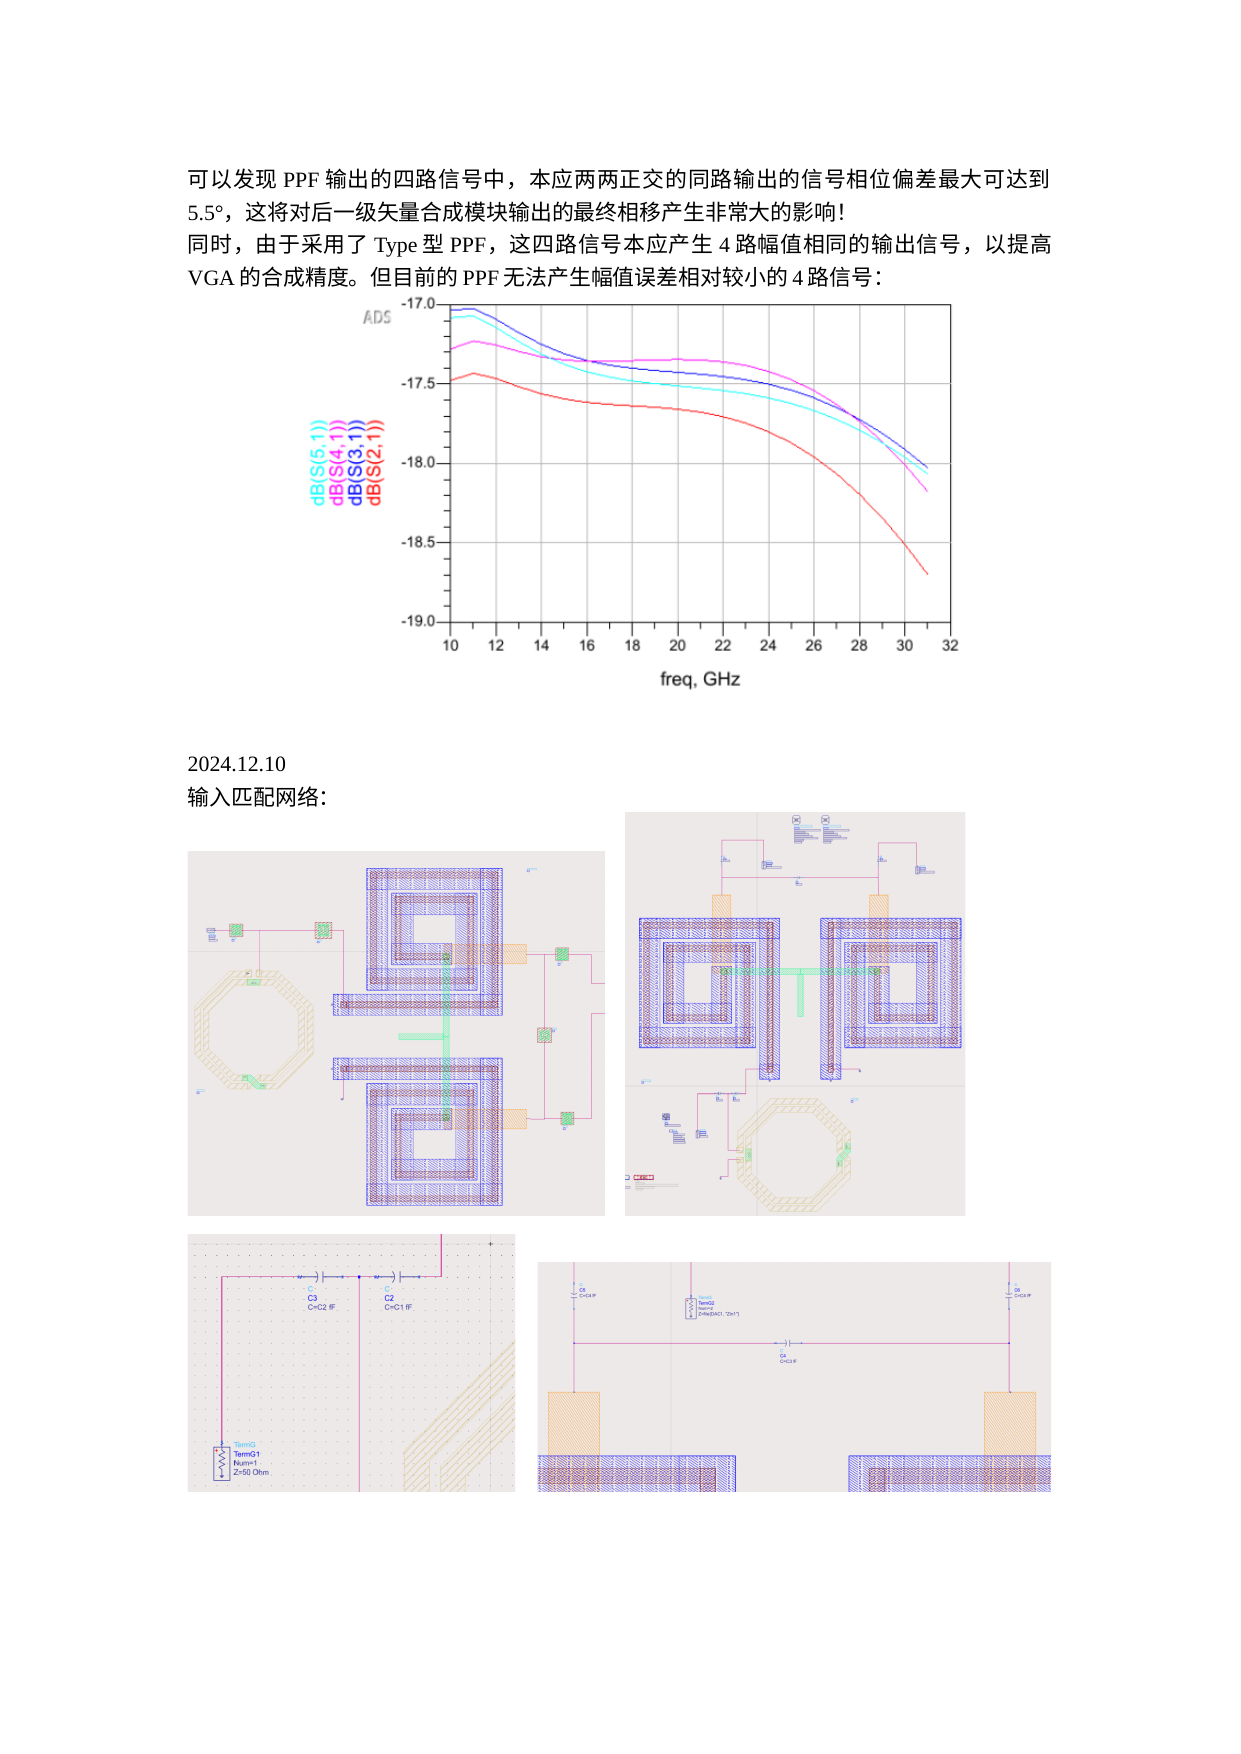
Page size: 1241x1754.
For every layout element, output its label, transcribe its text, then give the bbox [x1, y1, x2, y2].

text 同时，由于采用了Type型PPF，这四路信号本应产生4路幅值相同的输出信号，以提高VGA的合成精度。但目前的PPF无法产生幅值误差相对较小的4路信号： [187, 227, 1053, 292]
text 可以发现PPF输出的四路信号中，本应两两正交的同路输出的信号相位偏差最大可达到5.5°，这将对后一级矢量合成模块输出的最终相移产生非常大的影响！ [187, 162, 1053, 227]
picture [625, 812, 966, 1216]
picture [187, 851, 605, 1216]
picture [187, 1234, 516, 1492]
picture [279, 292, 961, 700]
text 输入匹配网络： [187, 779, 1053, 812]
picture [537, 1262, 1052, 1492]
text 2024.12.10 [187, 747, 1053, 779]
